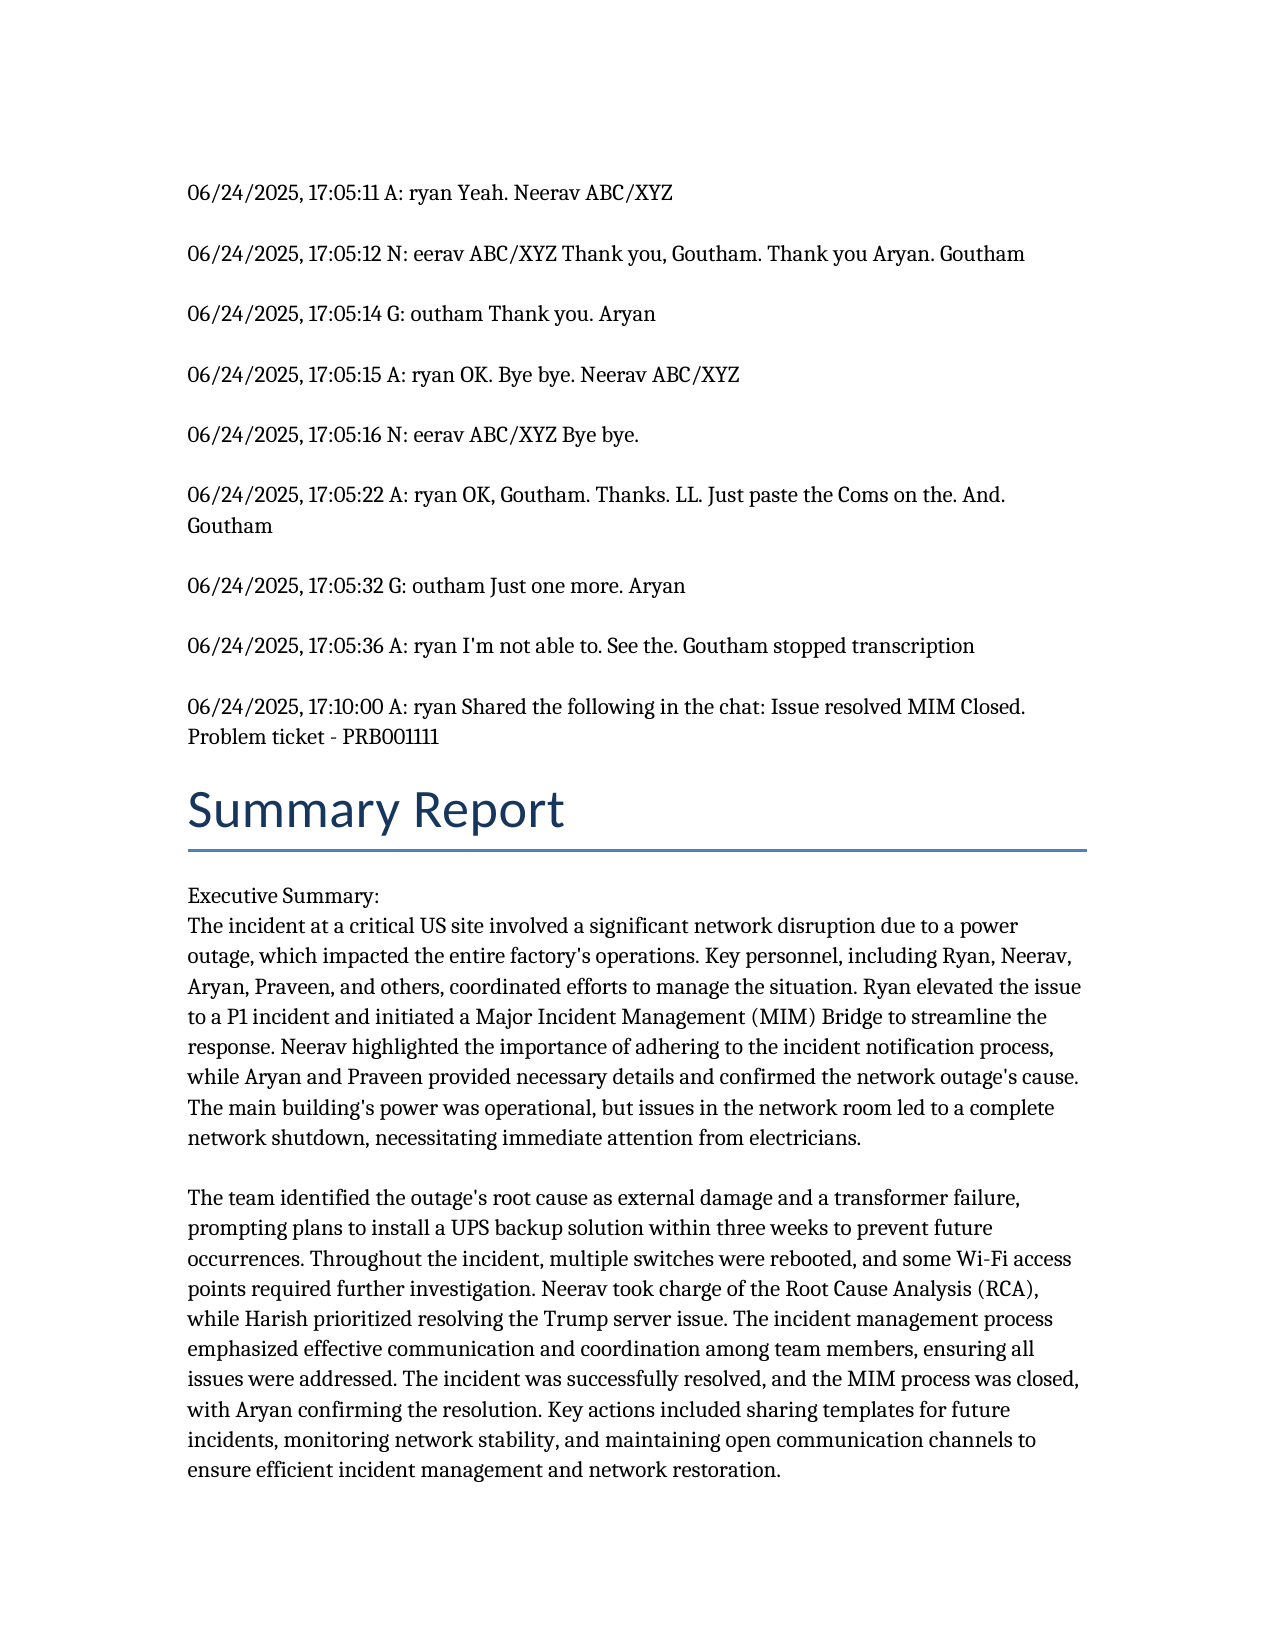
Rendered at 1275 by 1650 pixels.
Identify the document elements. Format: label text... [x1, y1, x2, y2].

title Summary Report [187, 775, 1087, 852]
text Executive Summary: The incident at a critical US site involved a significant network disruption due to a power outage, which impacted the entire factory's operations. Key personnel, including Ryan, Neerav, Aryan, Praveen, and others, coordinated efforts to manage the situation. Ryan elevated the issue to a P1 incident and initiated a Major Incident Management (MIM) Bridge to streamline the response. Neerav highlighted the importance of adhering to the incident notification process, while Aryan and Praveen provided necessary details and confirmed the network outage's cause. The main building's power was operational, but issues in the network room led to a complete network shutdown, necessitating immediate attention from electricians. The team identified the outage's root cause as external damage and a transformer failure, prompting plans to install a UPS backup solution within three weeks to prevent future occurrences. Throughout the incident, multiple switches were rebooted, and some Wi-Fi access points required further investigation. Neerav took charge of the Root Cause Analysis (RCA), while Harish prioritized resolving the Trump server issue. The incident management process emphasized effective communication and coordination among team members, ensuring all issues were addressed. The incident was successfully resolved, and the MIM process was closed, with Aryan confirming the resolution. Key actions included sharing templates for future incidents, monitoring network stability, and maintaining open communication channels to ensure efficient incident management and network restoration. [187, 883, 1087, 1483]
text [187, 150, 1087, 750]
